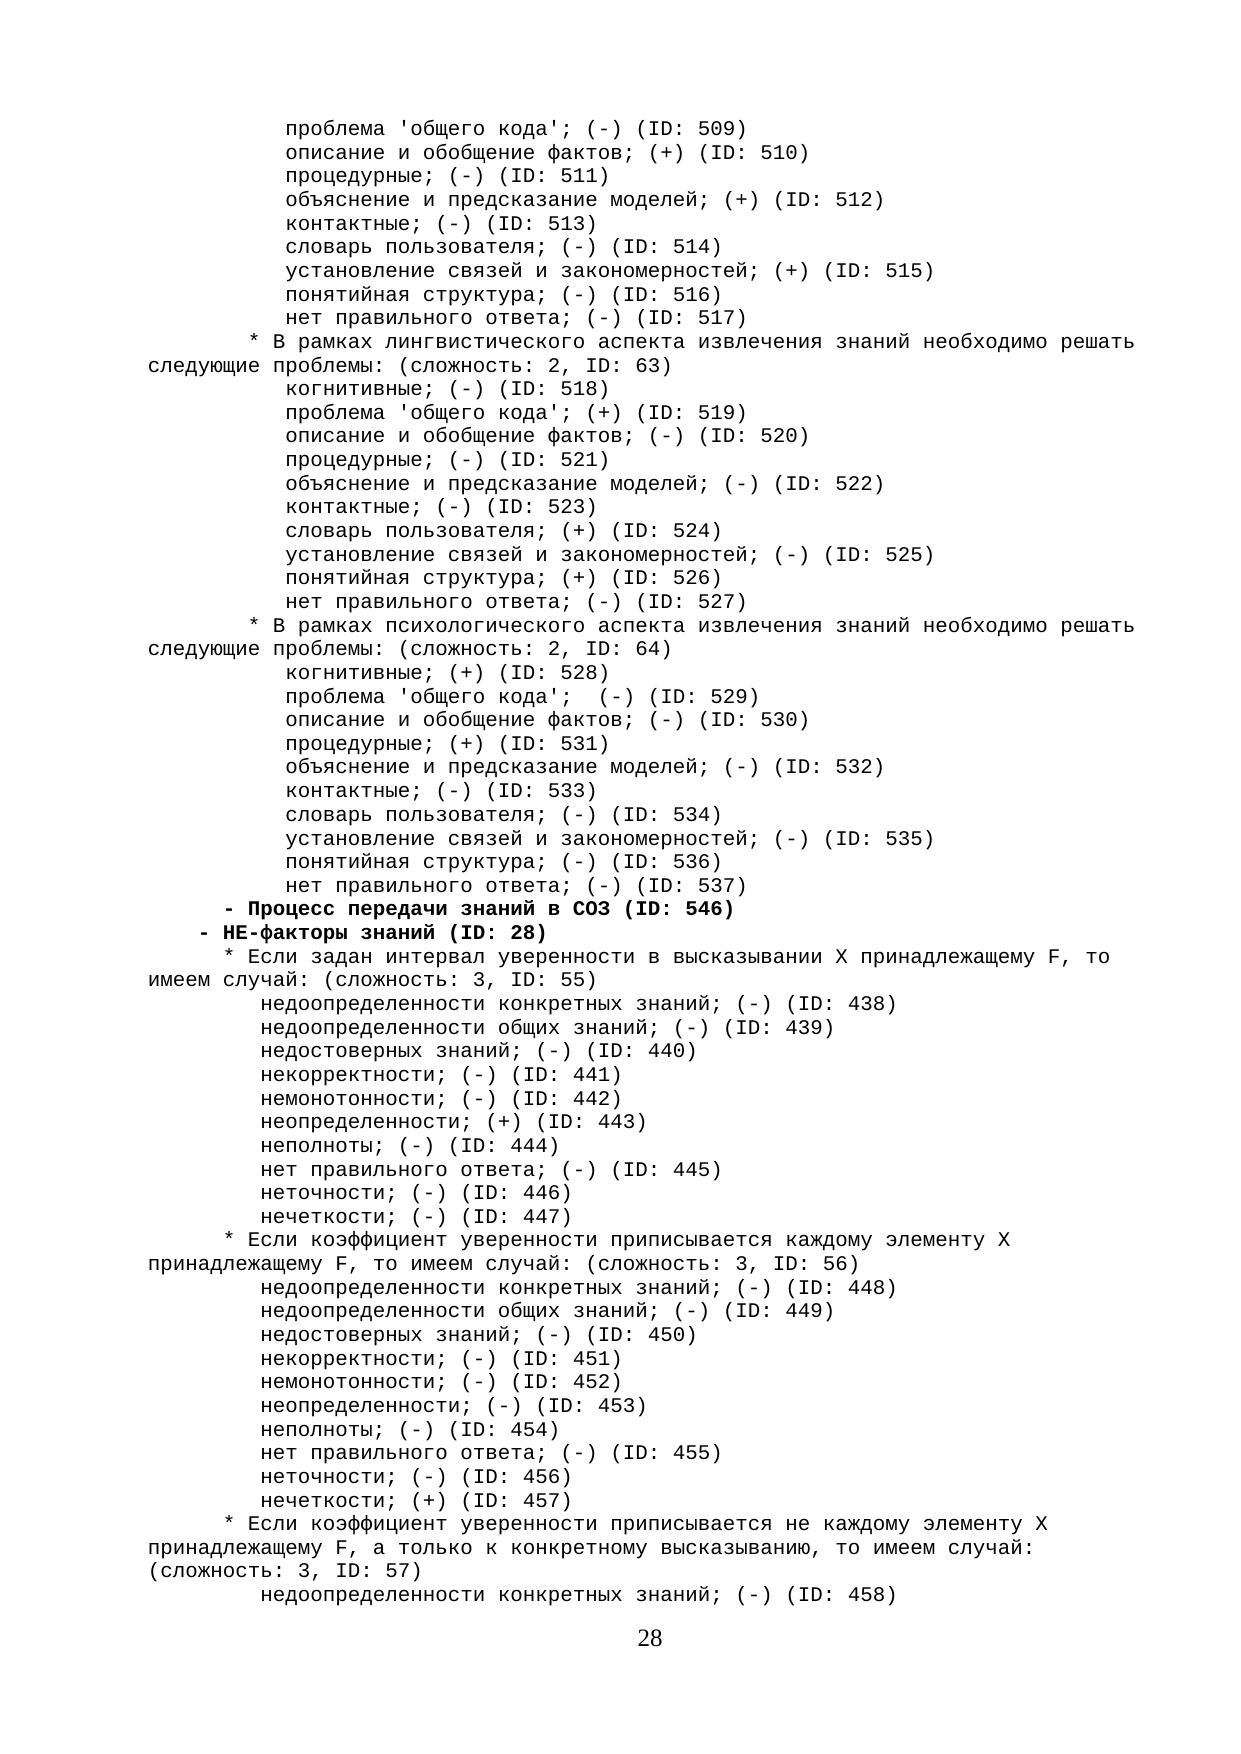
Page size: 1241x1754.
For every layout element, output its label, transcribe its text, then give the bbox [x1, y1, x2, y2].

text - НЕ-факторы знаний (ID: 28) [148, 922, 1152, 946]
text недоопределенности конкретных знаний; (-) (ID: 438) [148, 993, 1152, 1017]
text * Если задан интервал уверенности в высказывании Х принадлежащему F, то имеем случай: (сложность: 3, ID: 55) [148, 946, 1152, 993]
text объяснение и предсказание моделей; (-) (ID: 522) [148, 473, 1152, 496]
text нет правильного ответа; (-) (ID: 527) [148, 591, 1152, 615]
text когнитивные; (-) (ID: 518) [148, 378, 1152, 402]
text процедурные; (-) (ID: 521) [148, 449, 1152, 473]
text объяснение и предсказание моделей; (+) (ID: 512) [148, 189, 1152, 213]
text проблема 'общего кода'; (+) (ID: 519) [148, 402, 1152, 426]
text некорректности; (-) (ID: 451) [148, 1348, 1152, 1371]
text неполноты; (-) (ID: 444) [148, 1135, 1152, 1158]
text недостоверных знаний; (-) (ID: 450) [148, 1324, 1152, 1348]
text словарь пользователя; (+) (ID: 524) [148, 520, 1152, 544]
text понятийная структура; (+) (ID: 526) [148, 567, 1152, 591]
text установление связей и закономерностей; (-) (ID: 525) [148, 544, 1152, 567]
text неопределенности; (+) (ID: 443) [148, 1111, 1152, 1135]
text немонотонности; (-) (ID: 442) [148, 1088, 1152, 1111]
text нет правильного ответа; (-) (ID: 455) [148, 1442, 1152, 1466]
text неполноты; (-) (ID: 454) [148, 1419, 1152, 1442]
text процедурные; (+) (ID: 531) [148, 733, 1152, 757]
text * В рамках психологического аспекта извлечения знаний необходимо решать следующие проблемы: (сложность: 2, ID: 64) [148, 615, 1152, 662]
text неопределенности; (-) (ID: 453) [148, 1395, 1152, 1419]
text словарь пользователя; (-) (ID: 514) [148, 236, 1152, 260]
text недоопределенности общих знаний; (-) (ID: 449) [148, 1300, 1152, 1324]
text объяснение и предсказание моделей; (-) (ID: 532) [148, 757, 1152, 780]
text понятийная структура; (-) (ID: 516) [148, 284, 1152, 307]
text описание и обобщение фактов; (-) (ID: 530) [148, 709, 1152, 733]
text проблема 'общего кода'; (-) (ID: 529) [148, 686, 1152, 709]
text описание и обобщение фактов; (-) (ID: 520) [148, 426, 1152, 449]
text нет правильного ответа; (-) (ID: 517) [148, 307, 1152, 331]
text недоопределенности общих знаний; (-) (ID: 439) [148, 1017, 1152, 1040]
text неточности; (-) (ID: 446) [148, 1182, 1152, 1206]
text контактные; (-) (ID: 533) [148, 780, 1152, 804]
text недоопределенности конкретных знаний; (-) (ID: 448) [148, 1277, 1152, 1300]
text описание и обобщение фактов; (+) (ID: 510) [148, 142, 1152, 165]
text контактные; (-) (ID: 513) [148, 213, 1152, 236]
text немонотонности; (-) (ID: 452) [148, 1371, 1152, 1395]
text некорректности; (-) (ID: 441) [148, 1064, 1152, 1088]
text нет правильного ответа; (-) (ID: 537) [148, 875, 1152, 898]
text понятийная структура; (-) (ID: 536) [148, 851, 1152, 875]
text нет правильного ответа; (-) (ID: 445) [148, 1158, 1152, 1182]
text * Если коэффициент уверенности приписывается не каждому элементу Х принадлежащему F, а только к конкретному высказыванию, то имеем случай: (сложность: 3, ID: 57) [148, 1513, 1152, 1584]
text * В рамках лингвистического аспекта извлечения знаний необходимо решать следующие проблемы: (сложность: 2, ID: 63) [148, 331, 1152, 378]
text неточности; (-) (ID: 456) [148, 1466, 1152, 1489]
text недостоверных знаний; (-) (ID: 440) [148, 1040, 1152, 1064]
text нечеткости; (+) (ID: 457) [148, 1489, 1152, 1513]
text словарь пользователя; (-) (ID: 534) [148, 804, 1152, 827]
text нечеткости; (-) (ID: 447) [148, 1206, 1152, 1229]
text установление связей и закономерностей; (+) (ID: 515) [148, 260, 1152, 284]
text недоопределенности конкретных знаний; (-) (ID: 458) [148, 1584, 1152, 1608]
text - Процесс передачи знаний в СОЗ (ID: 546) [148, 898, 1152, 922]
text * Если коэффициент уверенности приписывается каждому элементу Х принадлежащему F, то имеем случай: (сложность: 3, ID: 56) [148, 1229, 1152, 1277]
text установление связей и закономерностей; (-) (ID: 535) [148, 827, 1152, 851]
text процедурные; (-) (ID: 511) [148, 165, 1152, 189]
text проблема 'общего кода'; (-) (ID: 509) [148, 118, 1152, 142]
text когнитивные; (+) (ID: 528) [148, 662, 1152, 686]
text контактные; (-) (ID: 523) [148, 496, 1152, 520]
